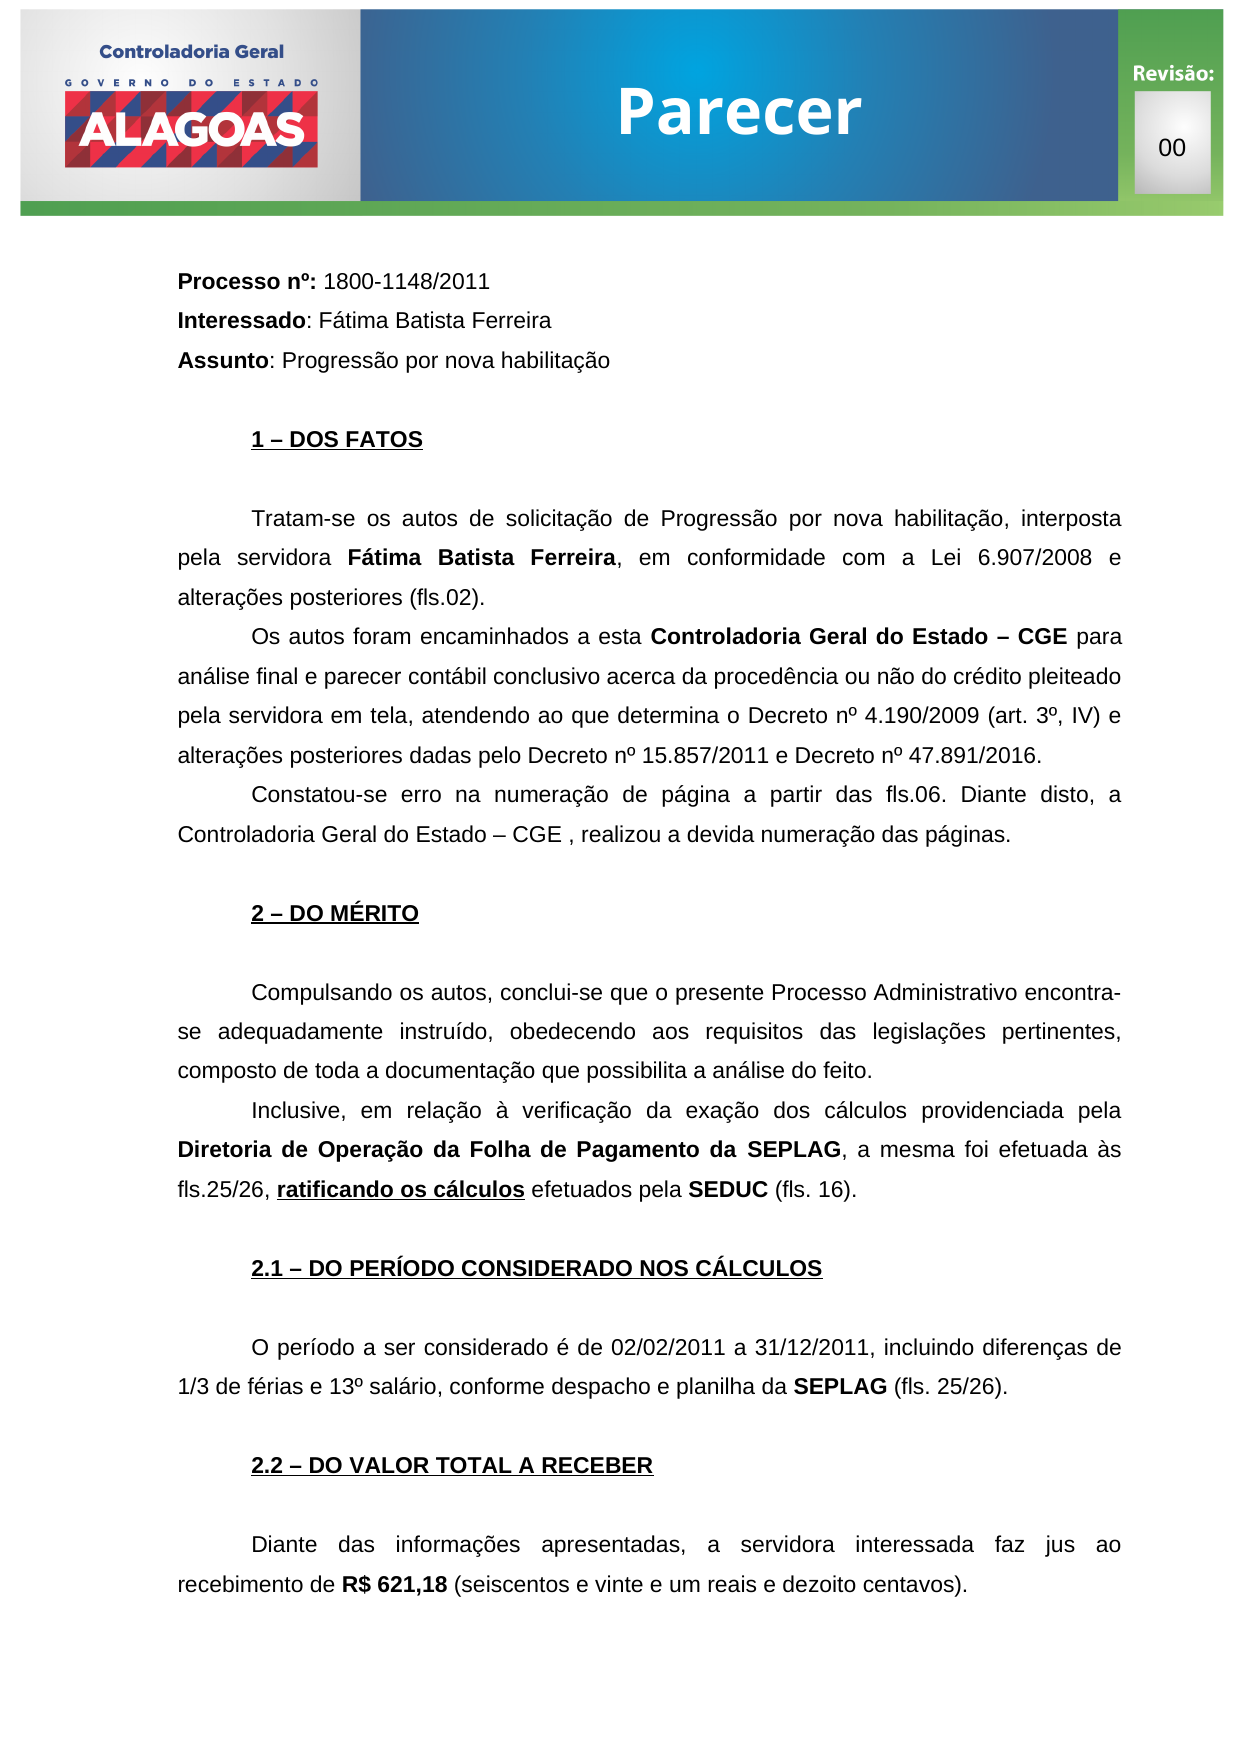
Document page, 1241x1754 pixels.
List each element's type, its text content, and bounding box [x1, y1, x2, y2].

text Tratam-se os autos de solicitação de Progressão por nova habilitação, interposta pela servidora Fátima Batista Ferreira, em conformidade com a Lei 6.907/2008 e alterações posteriores (fls.02). [177, 505, 1122, 610]
text 2.1 – DO PERÍODO CONSIDERADO NOS CÁLCULOS [177, 1255, 1122, 1281]
text Processo nº: 1800-1148/2011 [177, 268, 1122, 294]
text O período a ser considerado é de 02/02/2011 a 31/12/2011, incluindo diferenças de 1/3 de férias e 13º salário, conforme despacho e planilha da SEPLAG (fls. 25/26). [177, 1334, 1122, 1399]
text Interessado: Fátima Batista Ferreira [177, 307, 1122, 334]
text 2 – DO MÉRITO [177, 899, 1122, 926]
text Diante das informações apresentadas, a servidora interessada faz jus ao recebimento de R$ 621,18 (seiscentos e vinte e um reais e dezoito centavos). [177, 1531, 1122, 1597]
text Constatou-se erro na numeração de página a partir das fls.06. Diante disto, a Controladoria Geral do Estado – CGE , realizou a devida numeração das páginas. [177, 781, 1122, 847]
text Assunto: Progressão por nova habilitação [177, 347, 1122, 373]
text 1 – DOS FATOS [177, 426, 1122, 452]
text 2.2 – DO VALOR TOTAL A RECEBER [177, 1452, 1122, 1478]
text Inclusive, em relação à verificação da exação dos cálculos providenciada pela Diretoria de Operação da Folha de Pagamento da SEPLAG, a mesma foi efetuada às fls.25/26, ratificando os cálculos efetuados pela SEDUC (fls. 16). [177, 1097, 1122, 1202]
text Compulsando os autos, conclui-se que o presente Processo Administrativo encontra-se adequadamente instruído, obedecendo aos requisitos das legislações pertinentes, composto de toda a documentação que possibilita a análise do feito. [177, 978, 1122, 1084]
picture [20, 9, 1224, 216]
text Os autos foram encaminhados a esta Controladoria Geral do Estado – CGE para análise final e parecer contábil conclusivo acerca da procedência ou não do crédito pleiteado pela servidora em tela, atendendo ao que determina o Decreto nº 4.190/2009 (art. 3º, IV) e alterações posteriores dadas pelo Decreto nº 15.857/2011 e Decreto nº 47.891/2016. [177, 623, 1122, 768]
